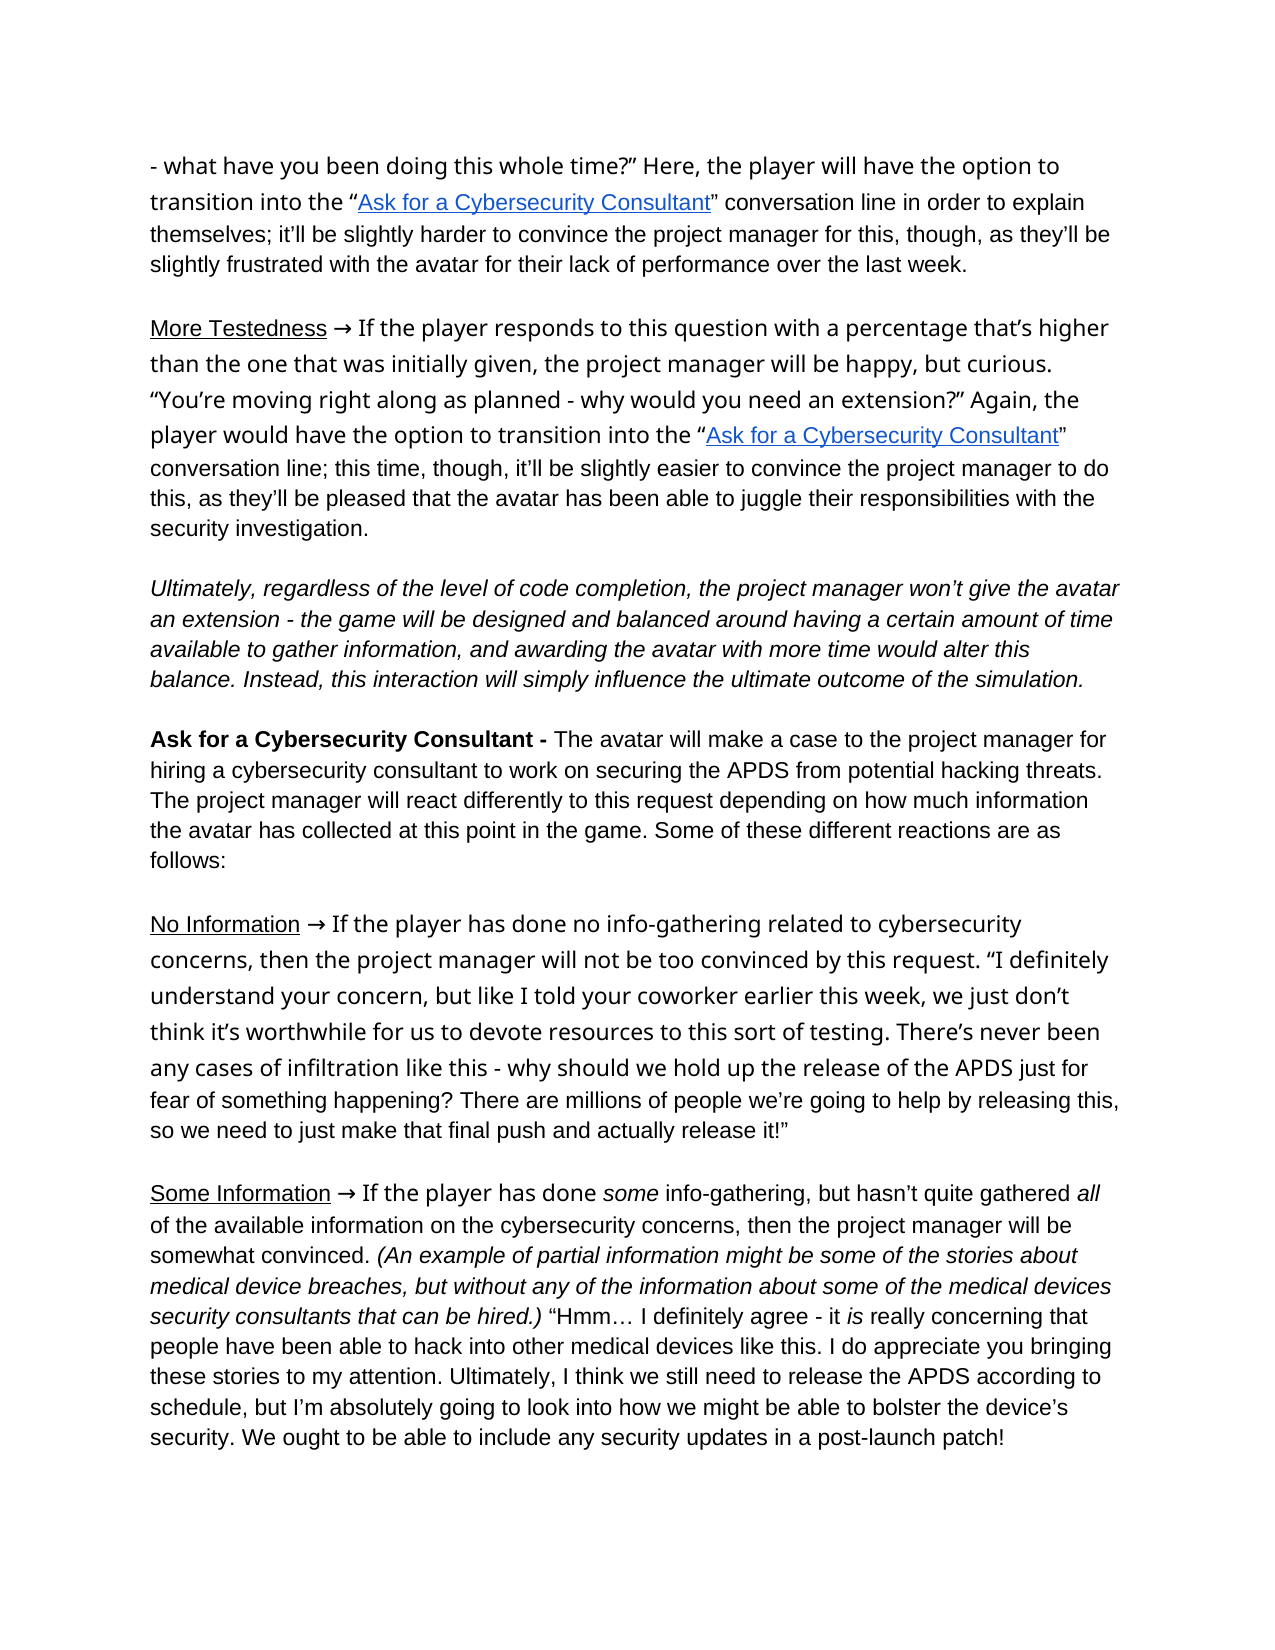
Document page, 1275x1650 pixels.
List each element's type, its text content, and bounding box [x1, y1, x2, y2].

text More Testedness → If the player responds to this question with a percentage that’s higher than the one that was initially given, the project manager will be happy, but curious. “You’re moving right along as planned - why would you need an extension?” Again, the player would have the option to transition into the “Ask for a Cybersecurity Consultant” conversation line; this time, though, it’ll be slightly easier to convince the project manager to do this, as they’ll be pleased that the avatar has been able to juggle their responsibilities with the security investigation. [150, 312, 1125, 541]
text Ultimately, regardless of the level of code completion, the project manager won’t give the avatar an extension - the game will be designed and balanced around having a certain amount of time available to gather information, and awarding the avatar with more time would alter this balance. Instead, this interaction will simply influence the ultimate outcome of the simulation. [150, 575, 1125, 692]
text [150, 150, 1125, 278]
text No Information → If the player has done no info-gathering related to cybersecurity concerns, then the project manager will not be too convinced by this request. “I definitely understand your concern, but like I told your coworker earlier this week, we just don’t think it’s worthwhile for us to devote resources to this sort of testing. There’s never been any cases of infiltration like this - why should we hold up the release of the APDS just for fear of something happening? There are millions of people we’re going to help by releasing this, so we need to just make that final push and actually release it!” [150, 908, 1125, 1143]
text Some Information → If the player has done some info-gathering, but hasn’t quite gathered all of the available information on the cybersecurity concerns, then the project manager will be somewhat convinced. (An example of partial information might be some of the stories about medical device breaches, but without any of the information about some of the medical devices security consultants that can be hired.) “Hmm… I definitely agree - it is really concerning that people have been able to hack into other medical devices like this. I do appreciate you bringing these stories to my attention. Ultimately, I think we still need to release the APDS according to schedule, but I’m absolutely going to look into how we might be able to bolster the device’s security. We ought to be able to include any security updates in a post-launch patch! [150, 1177, 1125, 1450]
text Ask for a Cybersecurity Consultant - The avatar will make a case to the project manager for hiring a cybersecurity consultant to work on securing the APDS from potential hacking threats. The project manager will react differently to this request depending on how much information the avatar has collected at this point in the game. Some of these different reactions are as follows: [150, 726, 1125, 874]
